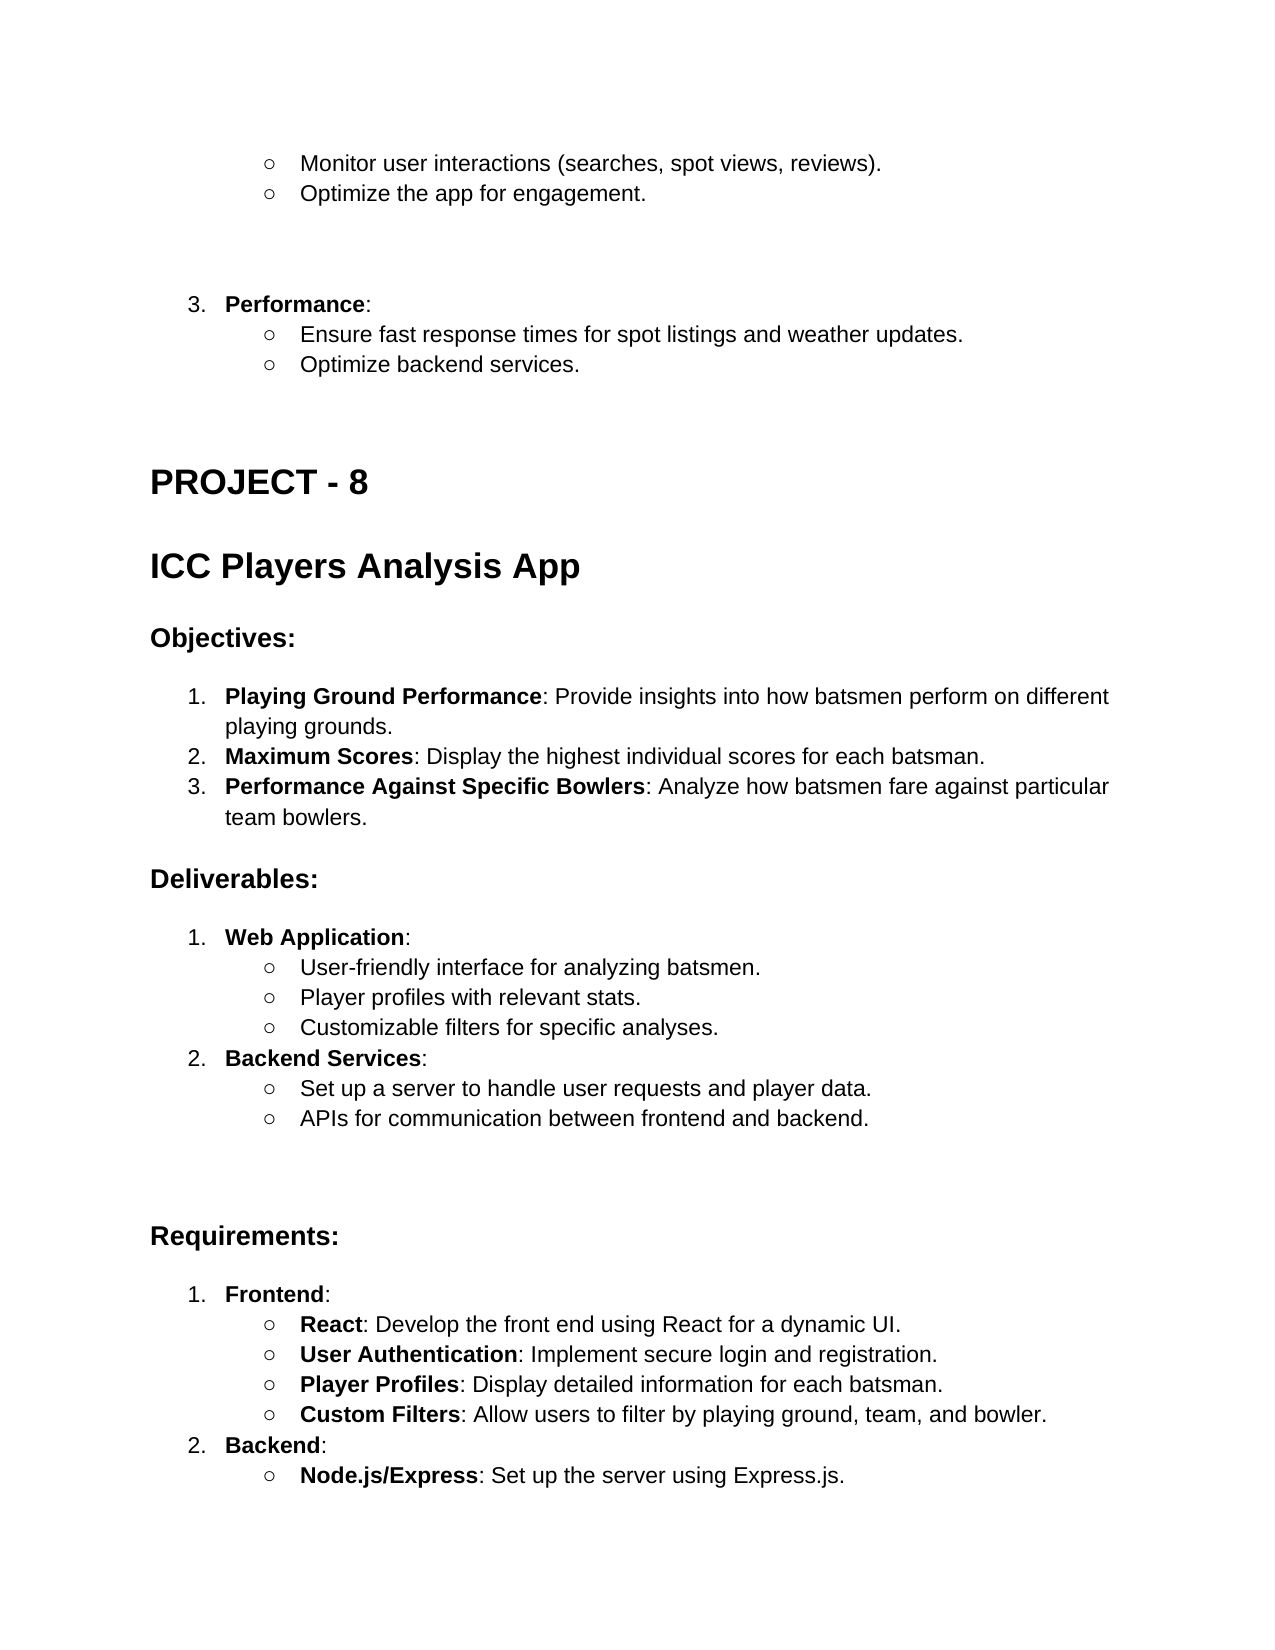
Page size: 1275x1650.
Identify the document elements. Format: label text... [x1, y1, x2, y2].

subtitle Requirements: [150, 1219, 1125, 1251]
list Backend: [187, 1432, 1125, 1458]
list User-friendly interface for analyzing batsmen. [262, 954, 1125, 980]
list APIs for communication between frontend and backend. [262, 1105, 1125, 1131]
text PROJECT - 8 [150, 461, 1125, 502]
list Performance: [187, 291, 1125, 317]
subtitle ICC Players Analysis App [150, 546, 1125, 586]
list Web Application: [187, 924, 1125, 950]
list Player Profiles: Display detailed information for each batsman. [262, 1371, 1125, 1397]
list Optimize backend services. [262, 351, 1125, 377]
list Monitor user interactions (searches, spot views, reviews). [262, 150, 1125, 176]
list Player profiles with relevant stats. [262, 984, 1125, 1011]
list Custom Filters: Allow users to filter by playing ground, team, and bowler. [262, 1401, 1125, 1428]
list Playing Ground Performance: Provide insights into how batsmen perform on different playing grounds. [187, 683, 1125, 739]
list Performance Against Specific Bowlers: Analyze how batsmen fare against particular team bowlers. [187, 773, 1125, 830]
list Customizable filters for specific analyses. [262, 1014, 1125, 1041]
list Ensure fast response times for spot listings and weather updates. [262, 321, 1125, 347]
list Frontend: [187, 1281, 1125, 1307]
subtitle Deliverables: [150, 863, 1125, 894]
list Maximum Scores: Display the highest individual scores for each batsman. [187, 743, 1125, 769]
subtitle Objectives: [150, 622, 1125, 653]
list User Authentication: Implement secure login and registration. [262, 1341, 1125, 1367]
list Set up a server to handle user requests and player data. [262, 1075, 1125, 1101]
list Optimize the app for engagement. [262, 180, 1125, 207]
list Node.js/Express: Set up the server using Express.js. [262, 1462, 1125, 1488]
list React: Develop the front end using React for a dynamic UI. [262, 1311, 1125, 1337]
list Backend Services: [187, 1044, 1125, 1071]
